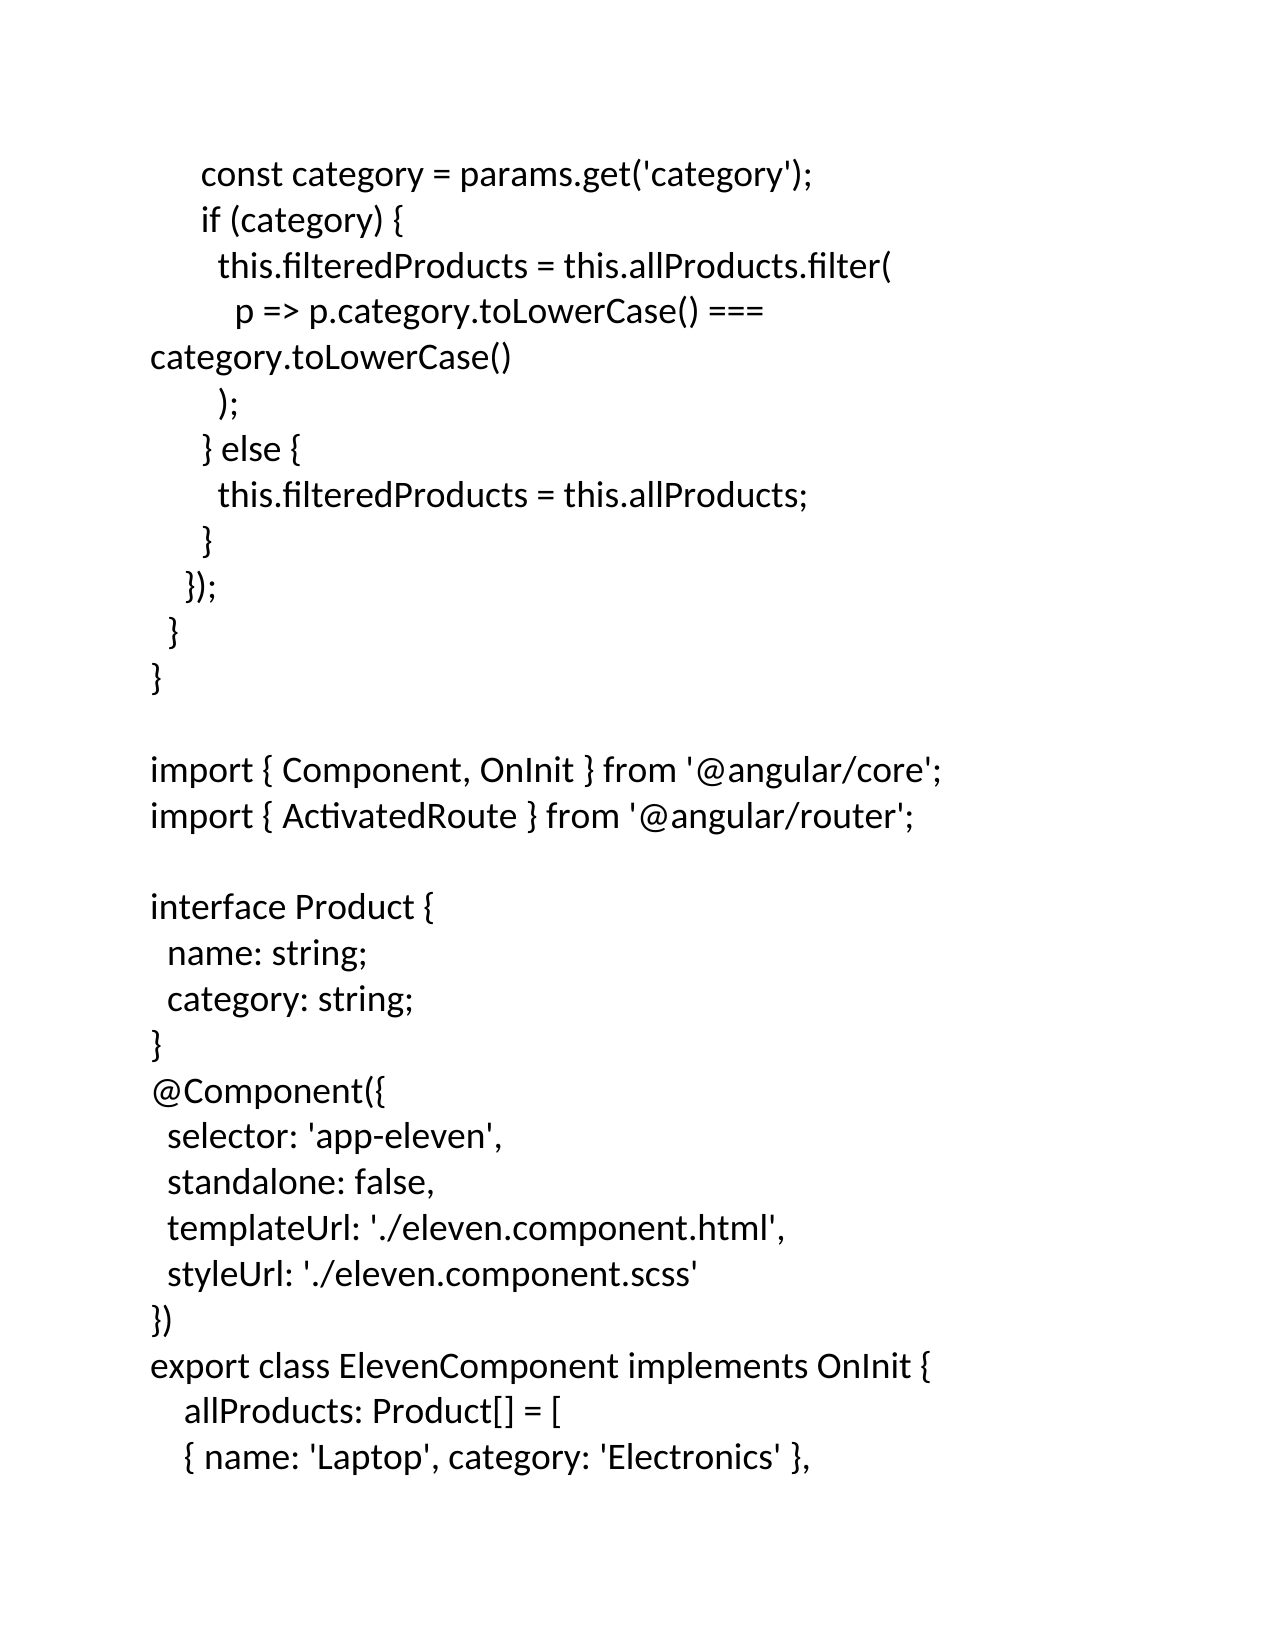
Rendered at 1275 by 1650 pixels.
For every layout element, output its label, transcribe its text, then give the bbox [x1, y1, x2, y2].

text standalone: false, [150, 1158, 1125, 1204]
text } [150, 517, 1125, 562]
text this.filteredProducts = this.allProducts; [150, 471, 1125, 517]
text import { Component, OnInit } from '@angular/core'; [150, 746, 1125, 792]
text if (category) { [150, 196, 1125, 242]
text const category = params.get('category'); [150, 150, 1125, 196]
text templateUrl: './eleven.component.html', [150, 1204, 1125, 1250]
text } [150, 654, 1125, 700]
text @Component({ [150, 1067, 1125, 1112]
text export class ElevenComponent implements OnInit { [150, 1342, 1125, 1387]
text } [150, 1021, 1125, 1067]
text allProducts: Product[] = [ [150, 1387, 1125, 1433]
text } else { [150, 425, 1125, 471]
text } [150, 608, 1125, 654]
text this.filteredProducts = this.allProducts.filter( [150, 242, 1125, 287]
text styleUrl: './eleven.component.scss' [150, 1250, 1125, 1296]
text p => p.category.toLowerCase() === category.toLowerCase() [150, 287, 1125, 379]
text import { ActivatedRoute } from '@angular/router'; [150, 792, 1125, 837]
text ); [150, 379, 1125, 425]
text selector: 'app-eleven', [150, 1112, 1125, 1158]
text }); [150, 562, 1125, 608]
text name: string; [150, 929, 1125, 975]
text category: string; [150, 975, 1125, 1021]
text }) [150, 1296, 1125, 1342]
text interface Product { [150, 883, 1125, 929]
text { name: 'Laptop', category: 'Electronics' }, [150, 1433, 1125, 1479]
